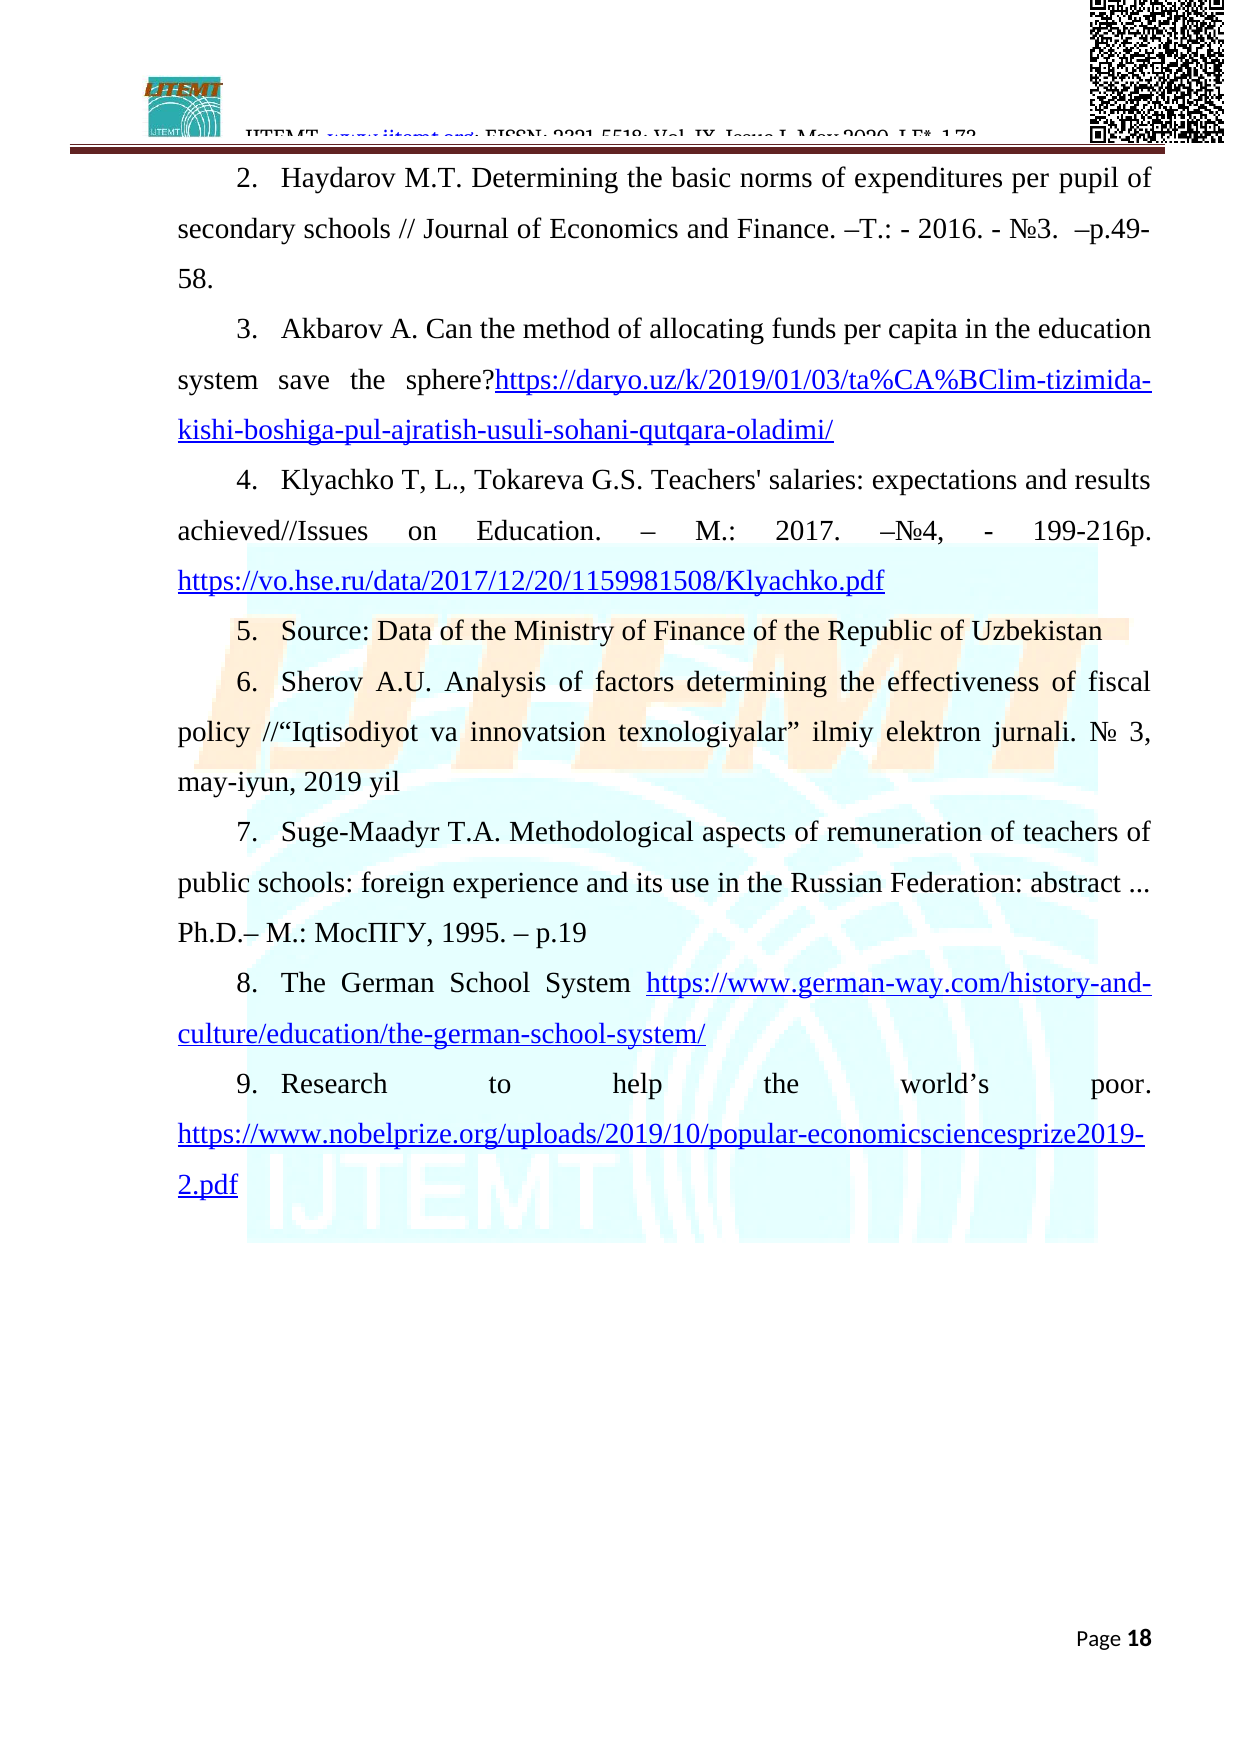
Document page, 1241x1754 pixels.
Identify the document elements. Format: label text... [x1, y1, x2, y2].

list Suge-Maadyr T.A. Methodological aspects of remuneration of teachers of public schools: foreign experience and its use in the Russian Federation: abstract ... Ph.D.– М.: МосПГУ, 1995. – p.19 [177, 814, 1152, 949]
list Source: Data of the Ministry of Finance of the Republic of Uzbekistan [177, 613, 1152, 647]
list Sherov A.U. Analysis of factors determining the effectiveness of fiscal policy //“Iqtisodiyot va innovatsion texnologiyalar” ilmiy elektron jurnali. № 3, may-iyun, 2019 yil [177, 664, 1152, 798]
list Research to help the world’s poor. https://www.nobelprize.org/uploads/2019/10/popular-economicsciencesprize2019-2.pdf [177, 1066, 1152, 1200]
list Haydarov M.T. Determining the basic norms of expenditures per pupil of secondary schools // Journal of Economics and Finance. –Т.: - 2016. - №3. –p.49-58. [177, 161, 1152, 295]
list Klyachko T, L., Tokareva G.S. Teachers' salaries: expectations and results achieved//Issues on Education. – М.: 2017. –№4, - 199-216p. https://vo.hse.ru/data/2017/12/20/1159981508/Klyachko.pdf [177, 462, 1152, 597]
list Akbarov A. Can the method of allocating funds per capita in the education system save the sphere?https://daryo.uz/k/2019/01/03/ta%CA%BClim-tizimida-kishi-boshiga-pul-ajratish-usuli-sohani-qutqara-oladimi/ [177, 311, 1152, 446]
list The German School System https://www.german-way.com/history-and-culture/education/the-german-school-system/ [177, 966, 1152, 1049]
picture [142, 75, 223, 138]
picture [1090, 0, 1224, 143]
